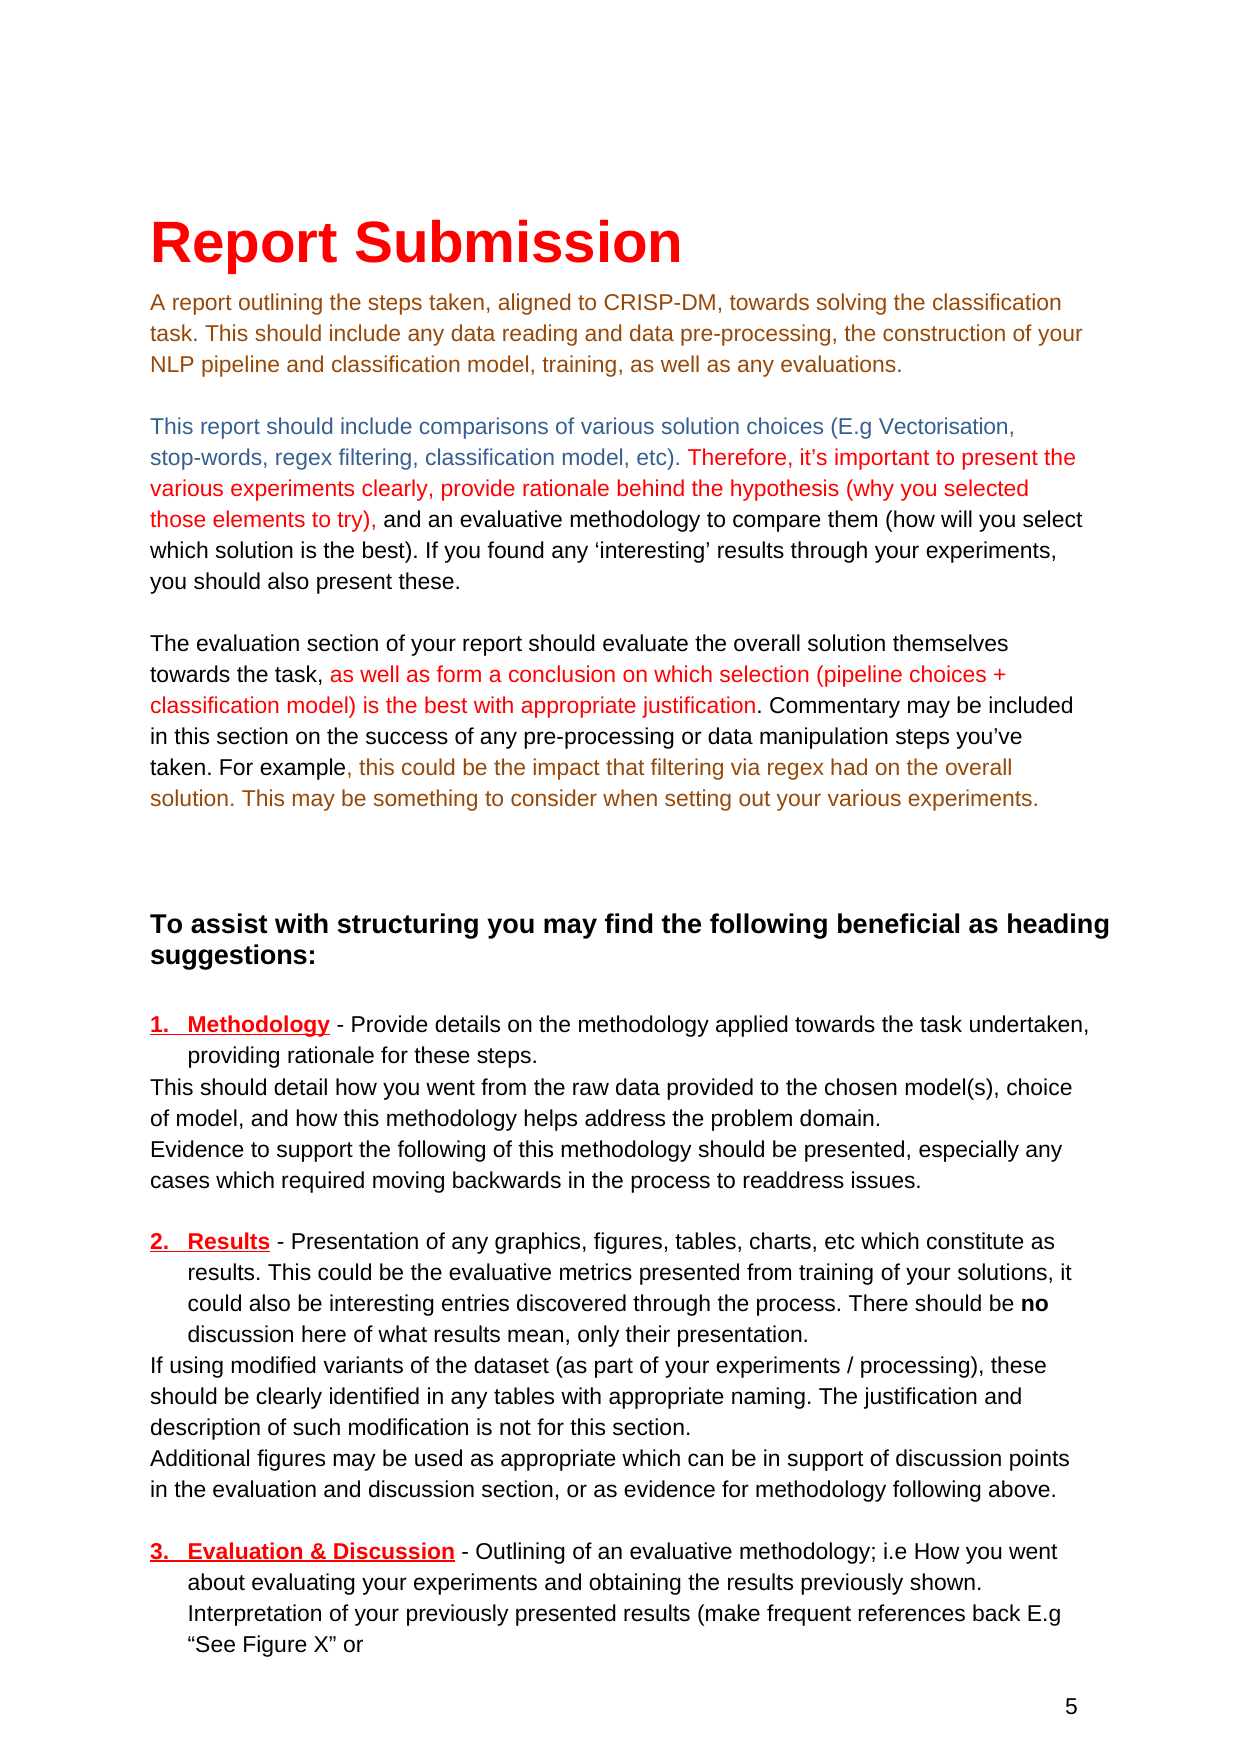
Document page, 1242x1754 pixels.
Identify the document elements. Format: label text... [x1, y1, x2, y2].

text This should detail how you went from the raw data provided to the chosen model(s), choice of model, and how this methodology helps address the problem domain. [150, 1073, 1079, 1131]
list Evaluation & Discussion - Outlining of an evaluative methodology; i.e How you went about evaluating your experiments and obtaining the results previously shown. Interpretation of your previously presented results (make frequent references back E.g “See Figure X” or [150, 1538, 1089, 1657]
text stop-words, regex filtering, classification model, etc). Therefore, it’s important to present the various experiments clearly, provide rationale behind the hypothesis (why you selected those elements to try), and an evaluative methodology to compare them (how will you select which solution is the best). If you found any ‘interesting’ results through your experiments, you should also present these. [150, 444, 1089, 595]
text A report outlining the steps taken, aligned to CRISP-DM, towards solving the classification task. This should include any data reading and data pre-processing, the construction of your NLP pipeline and classification model, training, as well as any evaluations. [150, 289, 1089, 377]
text The evaluation section of your report should evaluate the overall solution themselves towards the task, as well as form a conclusion on which selection (pipeline choices + classification model) is the best with appropriate justification. Commentary may be included in this section on the success of any pre-processing or data manipulation steps you’ve taken. For example, this could be the impact that filtering via regex had on the overall solution. This may be something to consider when setting out your various experiments. [150, 630, 1080, 812]
list Methodology - Provide details on the methodology applied towards the task undertaken, providing rationale for these steps. [150, 1011, 1110, 1069]
text If using modified variants of the dataset (as part of your experiments / processing), these should be clearly identified in any tables with appropriate naming. The justification and description of such modification is not for this section. [150, 1352, 1089, 1441]
list Results - Presentation of any graphics, figures, tables, charts, etc which constitute as results. This could be the evaluative metrics presented from training of your solutions, it could also be interesting entries discovered through the process. There should be no discussion here of what results mean, only their presentation. [150, 1228, 1079, 1348]
text Additional figures may be used as appropriate which can be in support of discussion points in the evaluation and discussion section, or as evidence for methodology following above. [150, 1445, 1080, 1503]
text This report should include comparisons of various solution choices (E.g Vectorisation, [150, 413, 1110, 439]
text To assist with structuring you may find the following beneficial as heading suggestions: [150, 908, 1110, 970]
text Evidence to support the following of this methodology should be presented, especially any cases which required moving backwards in the process to readdress issues. [150, 1136, 1110, 1193]
subtitle Report Submission [150, 207, 1110, 274]
